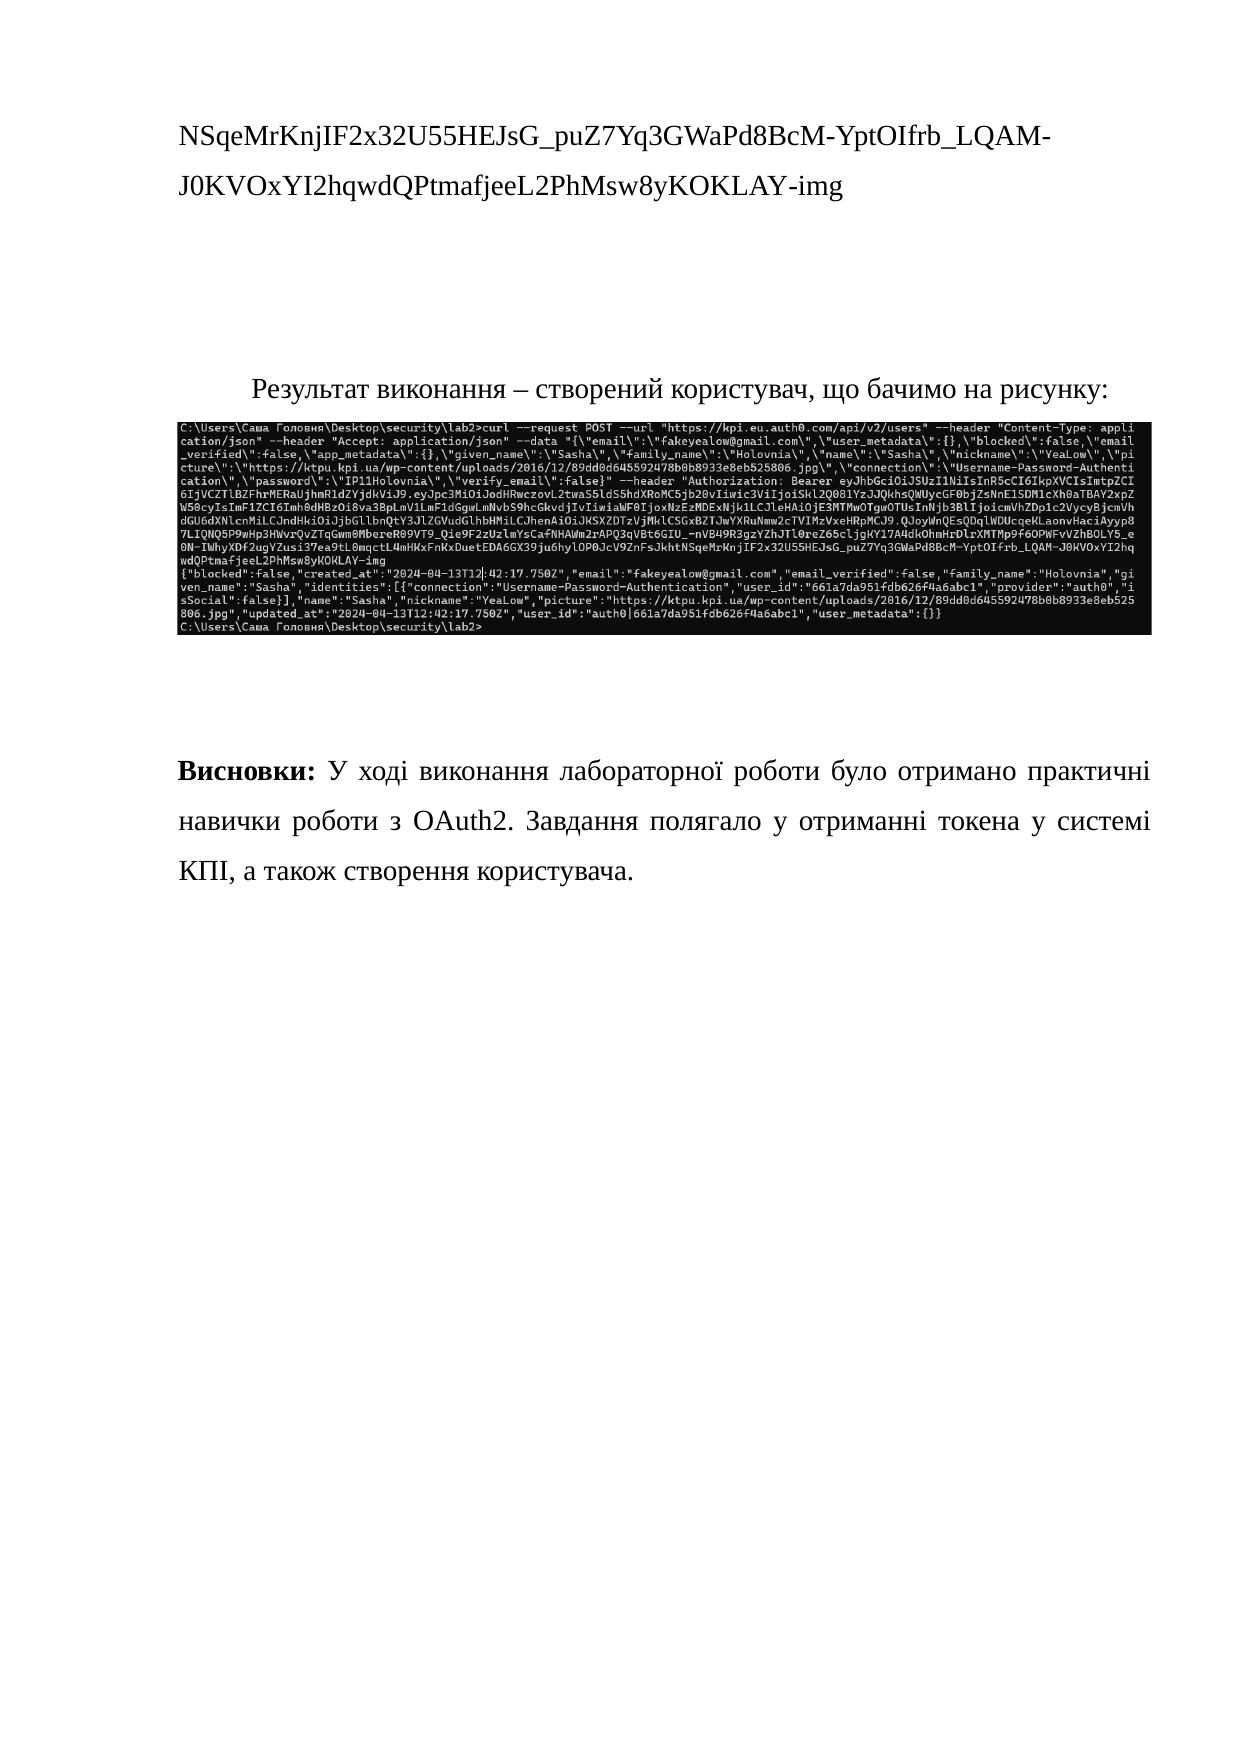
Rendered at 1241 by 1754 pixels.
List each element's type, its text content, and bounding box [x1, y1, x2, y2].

text Результат виконання – створений користувач, що бачимо на рисунку: [177, 371, 1152, 405]
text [177, 118, 1152, 202]
text Висновки: У ході виконання лабораторної роботи було отримано практичні навички роботи з OAuth2. Завдання полягало у отриманні токена у системі КПІ, а також створення користувача. [177, 753, 1152, 887]
picture [177, 422, 1152, 635]
